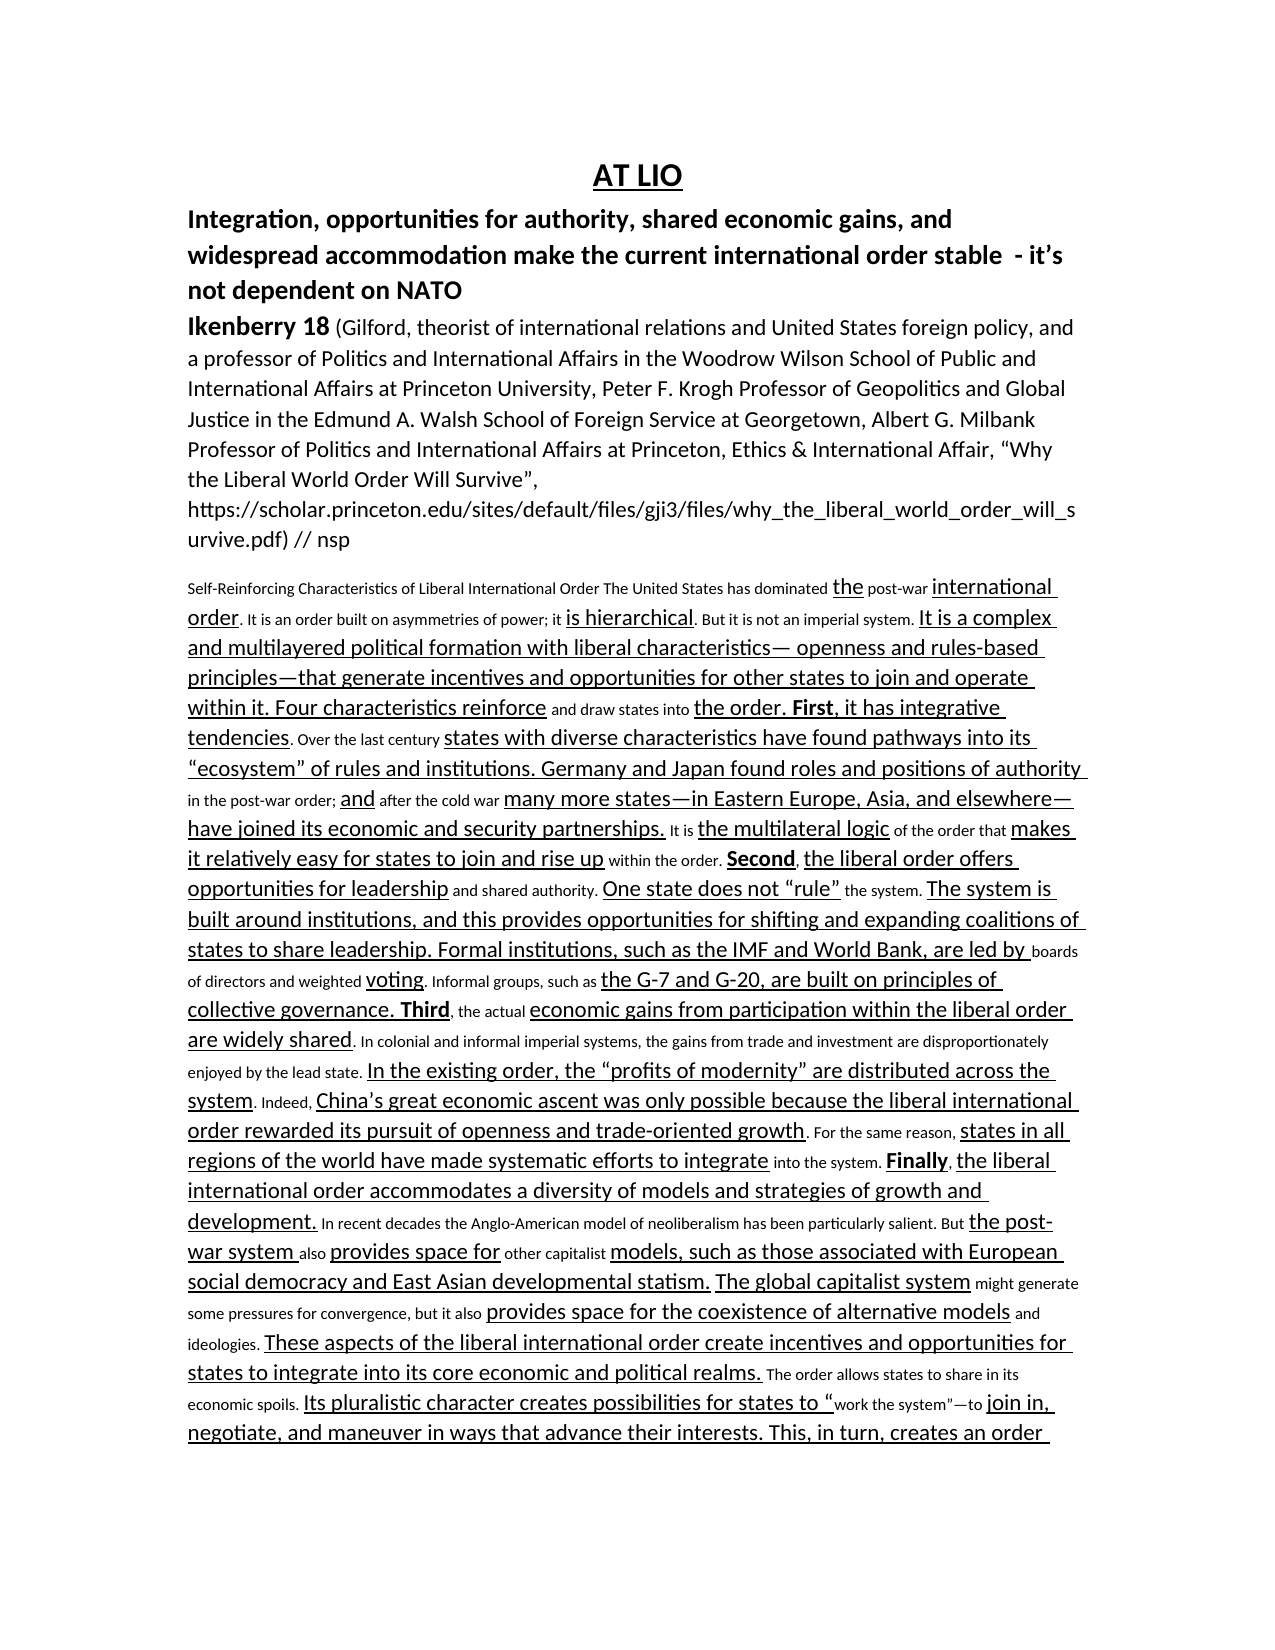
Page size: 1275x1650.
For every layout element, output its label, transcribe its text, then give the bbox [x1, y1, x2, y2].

text Ikenberry 18 (Gilford, theorist of international relations and United States foreign policy, and a professor of Politics and International Affairs in the Woodrow Wilson School of Public and International Affairs at Princeton University, Peter F. Krogh Professor of Geopolitics and Global Justice in the Edmund A. Walsh School of Foreign Service at Georgetown, Albert G. Milbank Professor of Politics and International Affairs at Princeton, Ethics & International Affair, “Why the Liberal World Order Will Survive”, https://scholar.princeton.edu/sites/default/files/gji3/files/why_the_liberal_world_order_will_survive.pdf) // nsp [187, 309, 1087, 554]
subtitle AT LIO [187, 154, 1087, 195]
subtitle Integration, opportunities for authority, shared economic gains, and widespread accommodation make the current international order stable - it’s not dependent on NATO [187, 202, 1087, 307]
